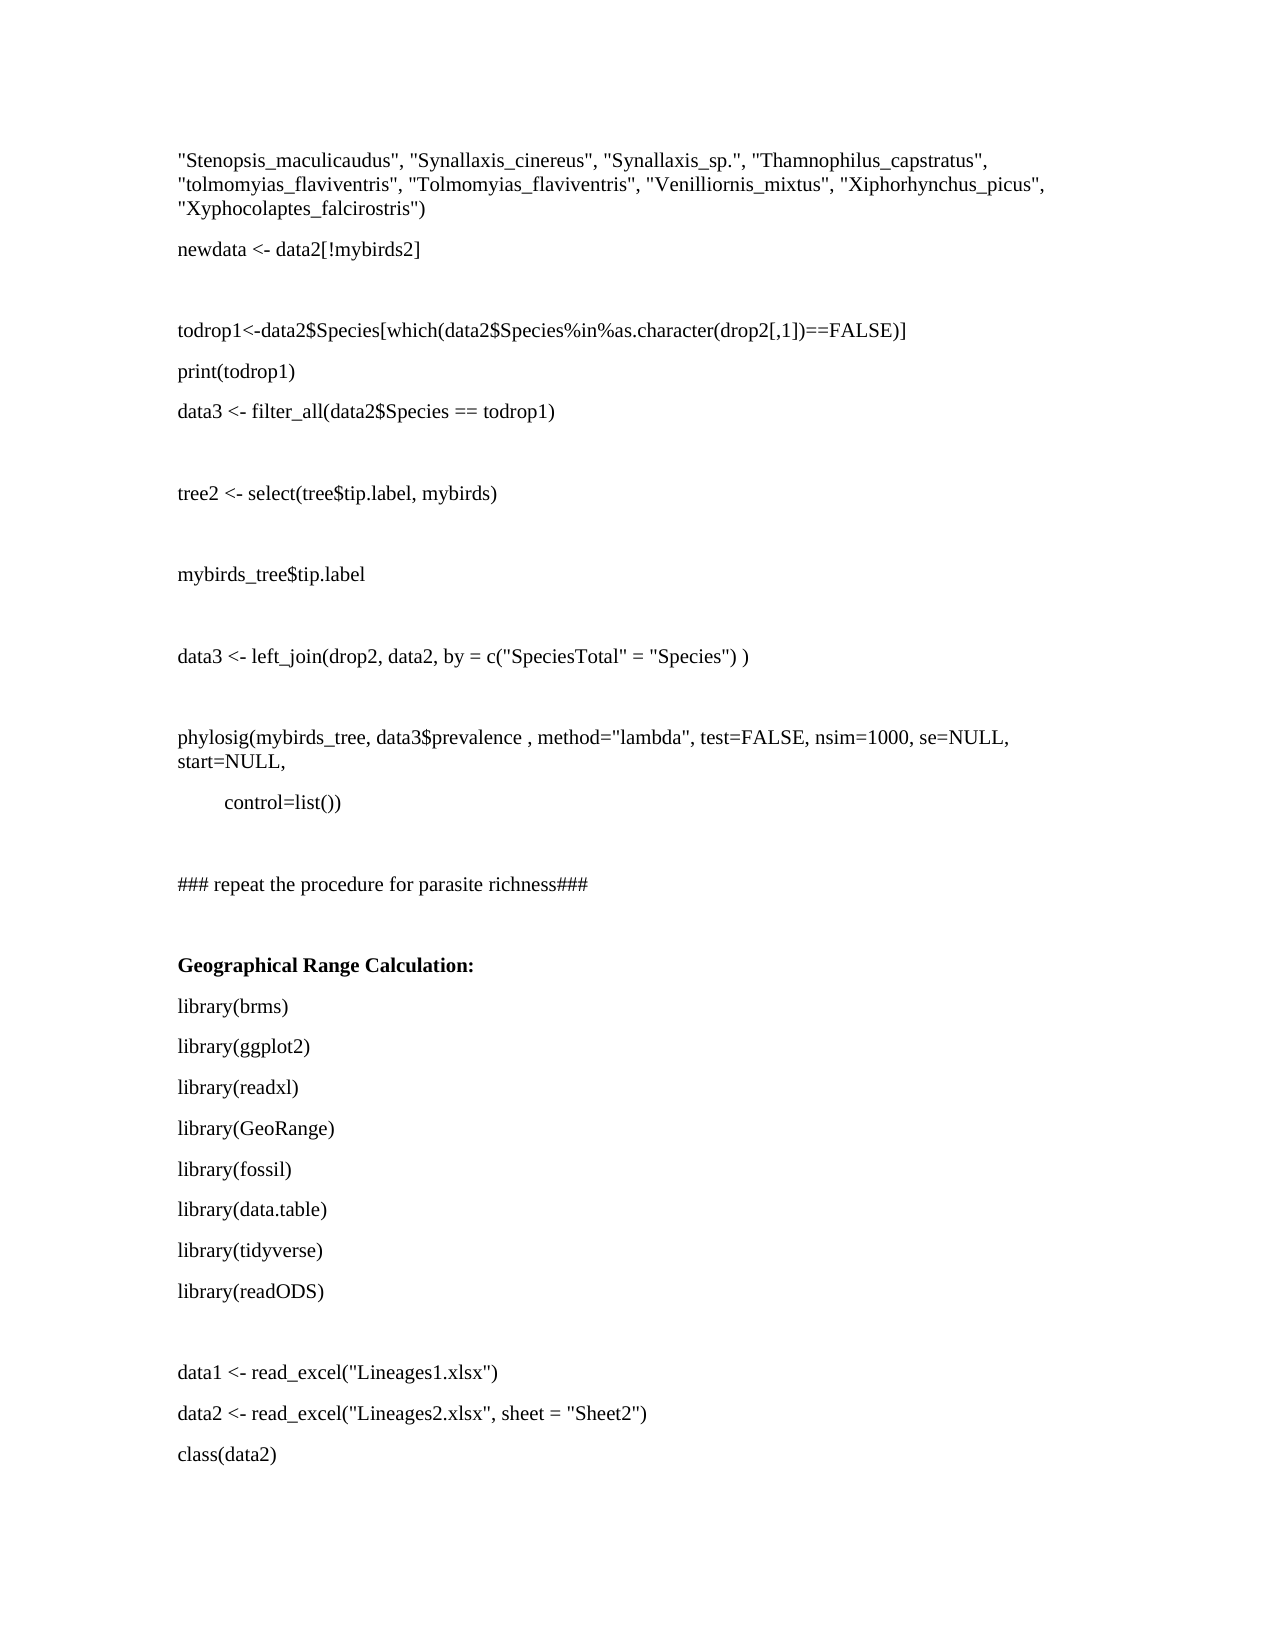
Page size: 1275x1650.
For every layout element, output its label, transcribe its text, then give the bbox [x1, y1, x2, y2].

text print(todrop1) [177, 359, 1098, 383]
text library(data.table) [177, 1197, 1098, 1221]
text data3 <- left_join(drop2, data2, by = c("SpeciesTotal" = "Species") ) [177, 644, 1098, 668]
text data1 <- read_excel("Lineages1.xlsx") [177, 1360, 1098, 1384]
text Geographical Range Calculation: [177, 953, 1098, 977]
text library(fossil) [177, 1157, 1098, 1181]
text library(ggplot2) [177, 1034, 1098, 1058]
text newdata <- data2[!mybirds2] [177, 236, 1098, 261]
text library(brms) [177, 994, 1098, 1018]
text library(readODS) [177, 1279, 1098, 1303]
text data3 <- filter_all(data2$Species == todrop1) [177, 399, 1098, 423]
text library(GeoRange) [177, 1116, 1098, 1140]
text tree2 <- select(tree$tip.label, mybirds) [177, 481, 1098, 505]
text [177, 148, 1098, 220]
text data2 <- read_excel("Lineages2.xlsx", sheet = "Sheet2") [177, 1401, 1098, 1425]
text ### repeat the procedure for parasite richness### [177, 871, 1098, 896]
text library(tidyverse) [177, 1238, 1098, 1262]
text mybirds_tree$tip.label [177, 562, 1098, 586]
text phylosig(mybirds_tree, data3$prevalence , method="lambda", test=FALSE, nsim=1000, se=NULL, start=NULL, [177, 725, 1098, 773]
text library(readxl) [177, 1075, 1098, 1099]
text class(data2) [177, 1442, 1098, 1466]
text control=list()) [177, 790, 1098, 814]
text todrop1<-data2$Species[which(data2$Species%in%as.character(drop2[,1])==FALSE)] [177, 318, 1098, 342]
